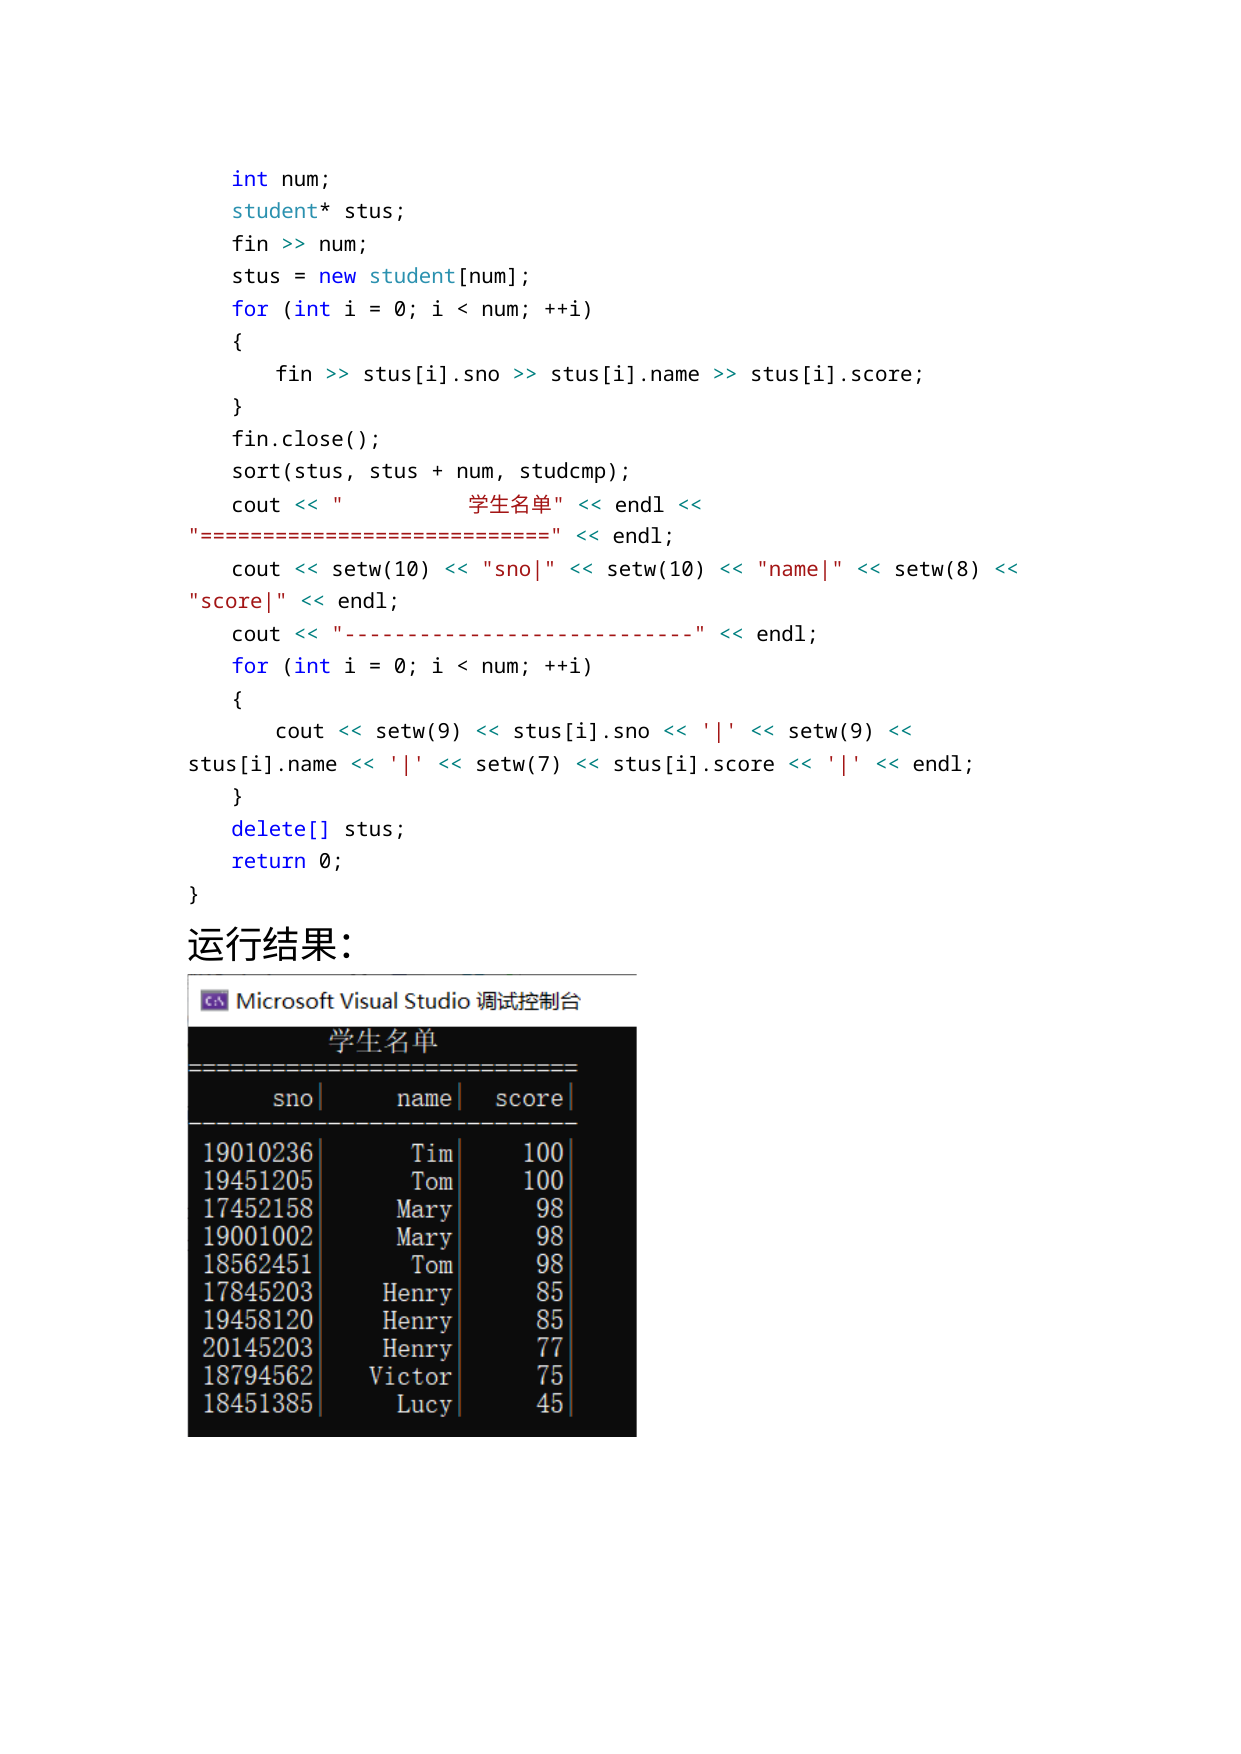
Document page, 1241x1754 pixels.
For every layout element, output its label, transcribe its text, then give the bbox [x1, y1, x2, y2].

text cout << "----------------------------" << endl; [187, 617, 1053, 649]
text { [187, 324, 1053, 357]
picture [187, 974, 637, 1437]
text } [187, 877, 1053, 909]
text int num; [187, 162, 1053, 194]
text 运行结果： [187, 909, 1053, 974]
text stus = new student[num]; [187, 259, 1053, 292]
text fin >> num; [187, 227, 1053, 259]
text student* stus; [187, 194, 1053, 227]
text cout << setw(10) << "sno|" << setw(10) << "name|" << setw(8) << "score|" << endl; [187, 552, 1053, 617]
text return 0; [187, 844, 1053, 877]
text cout << " 学生名单" << endl << "============================" << endl; [187, 487, 1053, 552]
text for (int i = 0; i < num; ++i) [187, 292, 1053, 324]
text cout << setw(9) << stus[i].sno << '|' << setw(9) << stus[i].name << '|' << setw(7) << stus[i].score << '|' << endl; [187, 714, 1053, 779]
text } [187, 779, 1053, 812]
text fin >> stus[i].sno >> stus[i].name >> stus[i].score; [187, 357, 1053, 389]
text delete[] stus; [187, 812, 1053, 844]
text } [187, 389, 1053, 422]
text { [187, 682, 1053, 714]
text for (int i = 0; i < num; ++i) [187, 649, 1053, 682]
text fin.close(); [187, 422, 1053, 454]
text sort(stus, stus + num, studcmp); [187, 454, 1053, 487]
